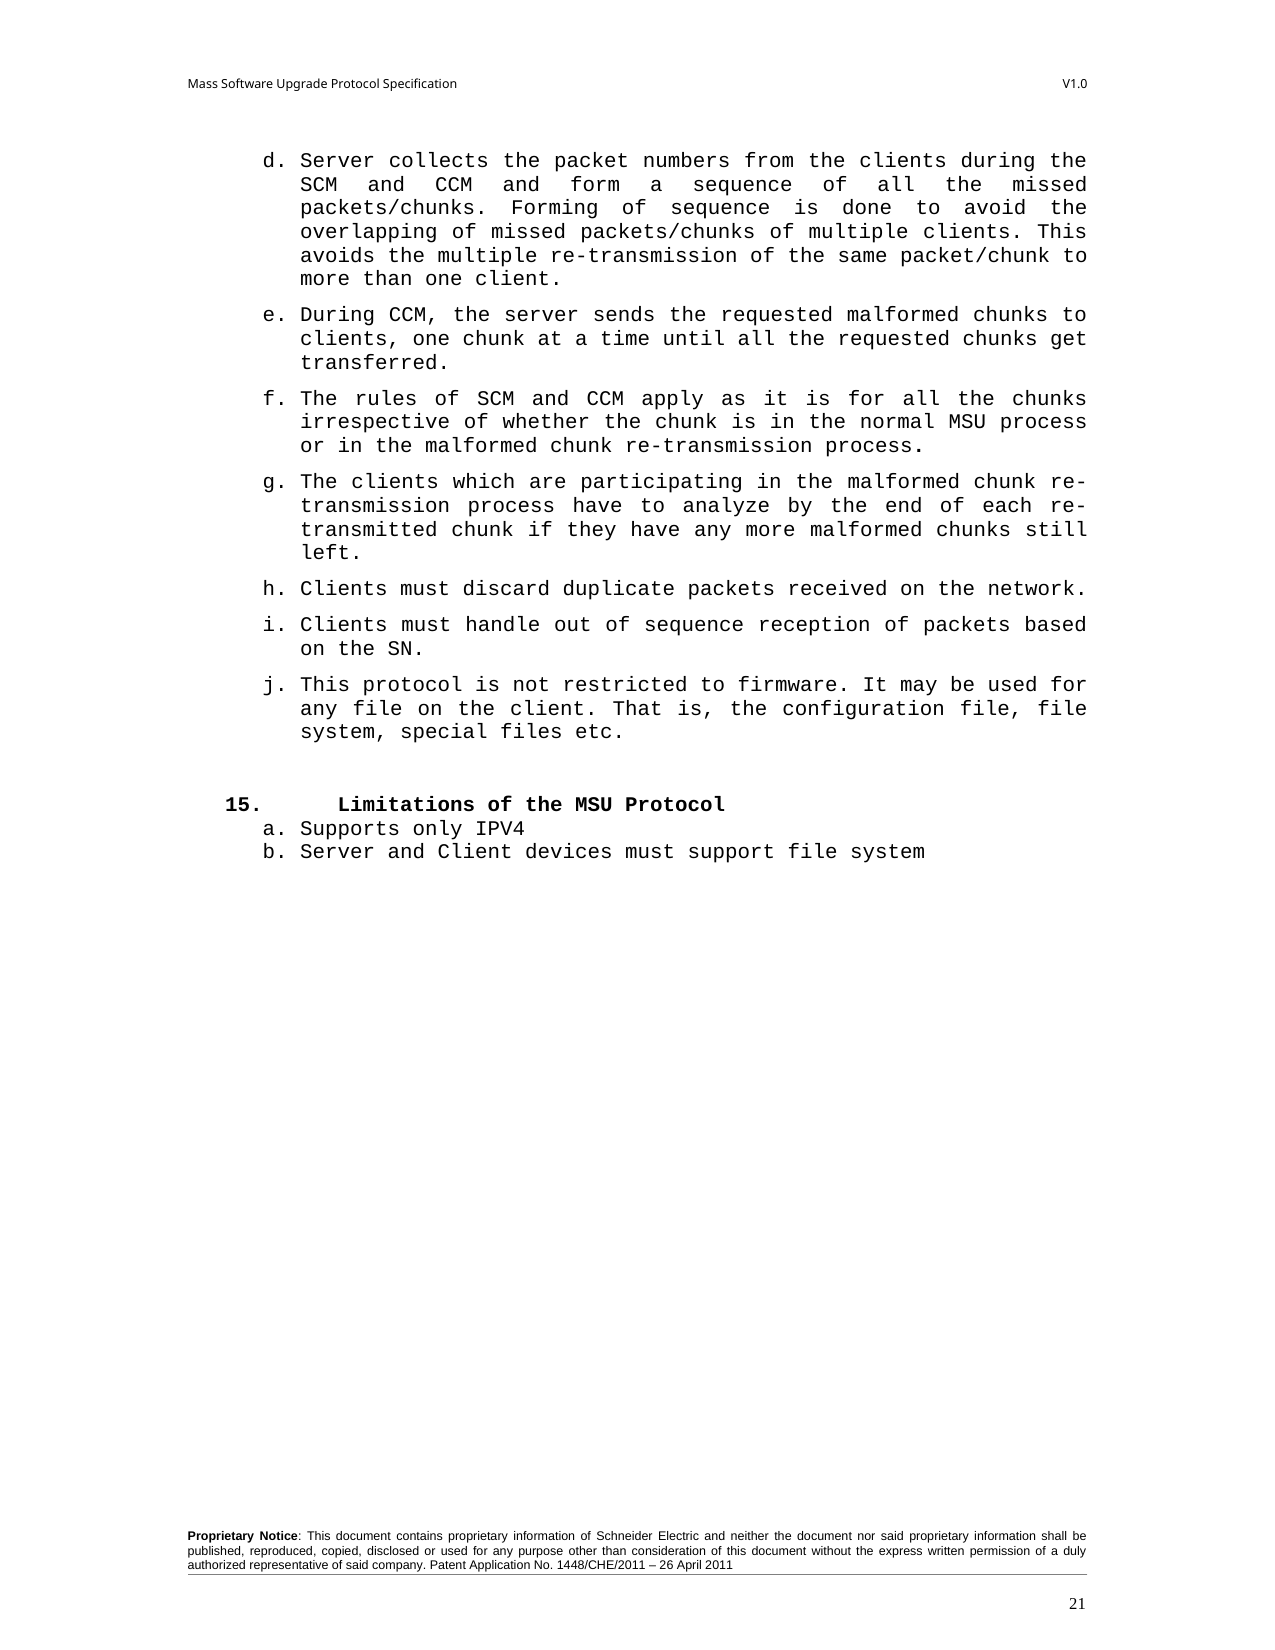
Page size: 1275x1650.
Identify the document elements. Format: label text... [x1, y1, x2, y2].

list The rules of SCM and CCM apply as it is for all the chunks irrespective of whether the chunk is in the normal MSU process or in the malformed chunk re-transmission process. [262, 388, 1087, 459]
list Clients must handle out of sequence reception of packets based on the SN. [262, 614, 1087, 662]
list Supports only IPV4 [262, 817, 1087, 841]
list Limitations of the MSU Protocol [225, 794, 1087, 817]
list Server collects the packet numbers from the clients during the SCM and CCM and form a sequence of all the missed packets/chunks. Forming of sequence is done to avoid the overlapping of missed packets/chunks of multiple clients. This avoids the multiple re-transmission of the same packet/chunk to more than one client. [262, 150, 1087, 292]
list The clients which are participating in the malformed chunk re-transmission process have to analyze by the end of each re-transmitted chunk if they have any more malformed chunks still left. [262, 471, 1087, 566]
list Server and Client devices must support file system [262, 841, 1087, 865]
list Clients must discard duplicate packets received on the network. [262, 578, 1087, 602]
list During CCM, the server sends the requested malformed chunks to clients, one chunk at a time until all the requested chunks get transferred. [262, 304, 1087, 375]
list This protocol is not restricted to firmware. It may be used for any file on the client. That is, the configuration file, file system, special files etc. [262, 674, 1087, 745]
